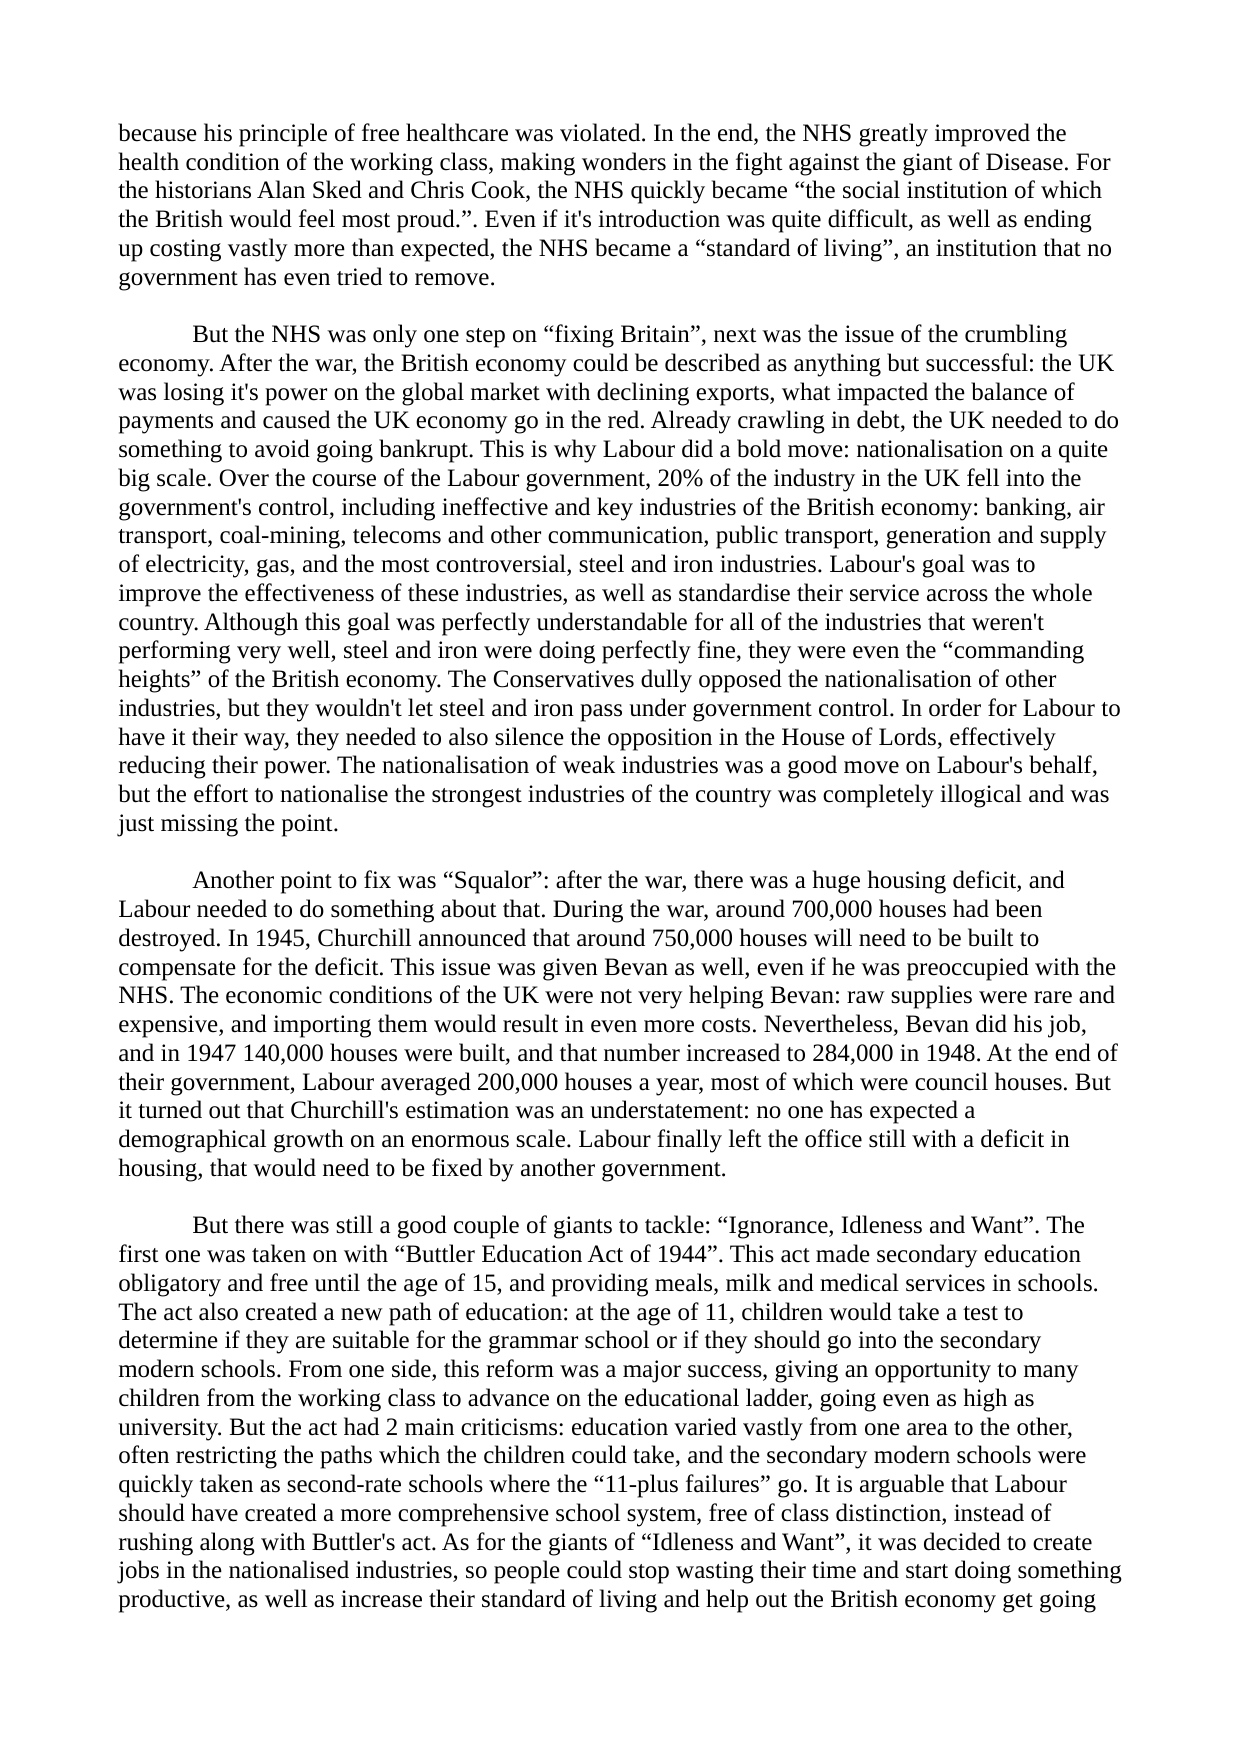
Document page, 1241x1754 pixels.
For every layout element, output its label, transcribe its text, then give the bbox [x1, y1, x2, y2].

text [118, 118, 1122, 291]
text Another point to fix was “Squalor”: after the war, there was a huge housing deficit, and Labour needed to do something about that. During the war, around 700,000 houses had been destroyed. In 1945, Churchill announced that around 750,000 houses will need to be built to compensate for the deficit. This issue was given Bevan as well, even if he was preoccupied with the NHS. The economic conditions of the UK were not very helping Bevan: raw supplies were rare and expensive, and importing them would result in even more costs. Nevertheless, Bevan did his job, and in 1947 140,000 houses were built, and that number increased to 284,000 in 1948. At the end of their government, Labour averaged 200,000 houses a year, most of which were council houses. But it turned out that Churchill's estimation was an understatement: no one has expected a demographical growth on an enormous scale. Labour finally left the office still with a deficit in housing, that would need to be fixed by another government. [118, 866, 1122, 1182]
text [118, 1211, 1122, 1613]
text But the NHS was only one step on “fixing Britain”, next was the issue of the crumbling economy. After the war, the British economy could be described as anything but successful: the UK was losing it's power on the global market with declining exports, what impacted the balance of payments and caused the UK economy go in the red. Already crawling in debt, the UK needed to do something to avoid going bankrupt. This is why Labour did a bold move: nationalisation on a quite big scale. Over the course of the Labour government, 20% of the industry in the UK fell into the government's control, including ineffective and key industries of the British economy: banking, air transport, coal-mining, telecoms and other communication, public transport, generation and supply of electricity, gas, and the most controversial, steel and iron industries. Labour's goal was to improve the effectiveness of these industries, as well as standardise their service across the whole country. Although this goal was perfectly understandable for all of the industries that weren't performing very well, steel and iron were doing perfectly fine, they were even the “commanding heights” of the British economy. The Conservatives dully opposed the nationalisation of other industries, but they wouldn't let steel and iron pass under government control. In order for Labour to have it their way, they needed to also silence the opposition in the House of Lords, effectively reducing their power. The nationalisation of weak industries was a good move on Labour's behalf, but the effort to nationalise the strongest industries of the country was completely illogical and was just missing the point. [118, 319, 1122, 837]
